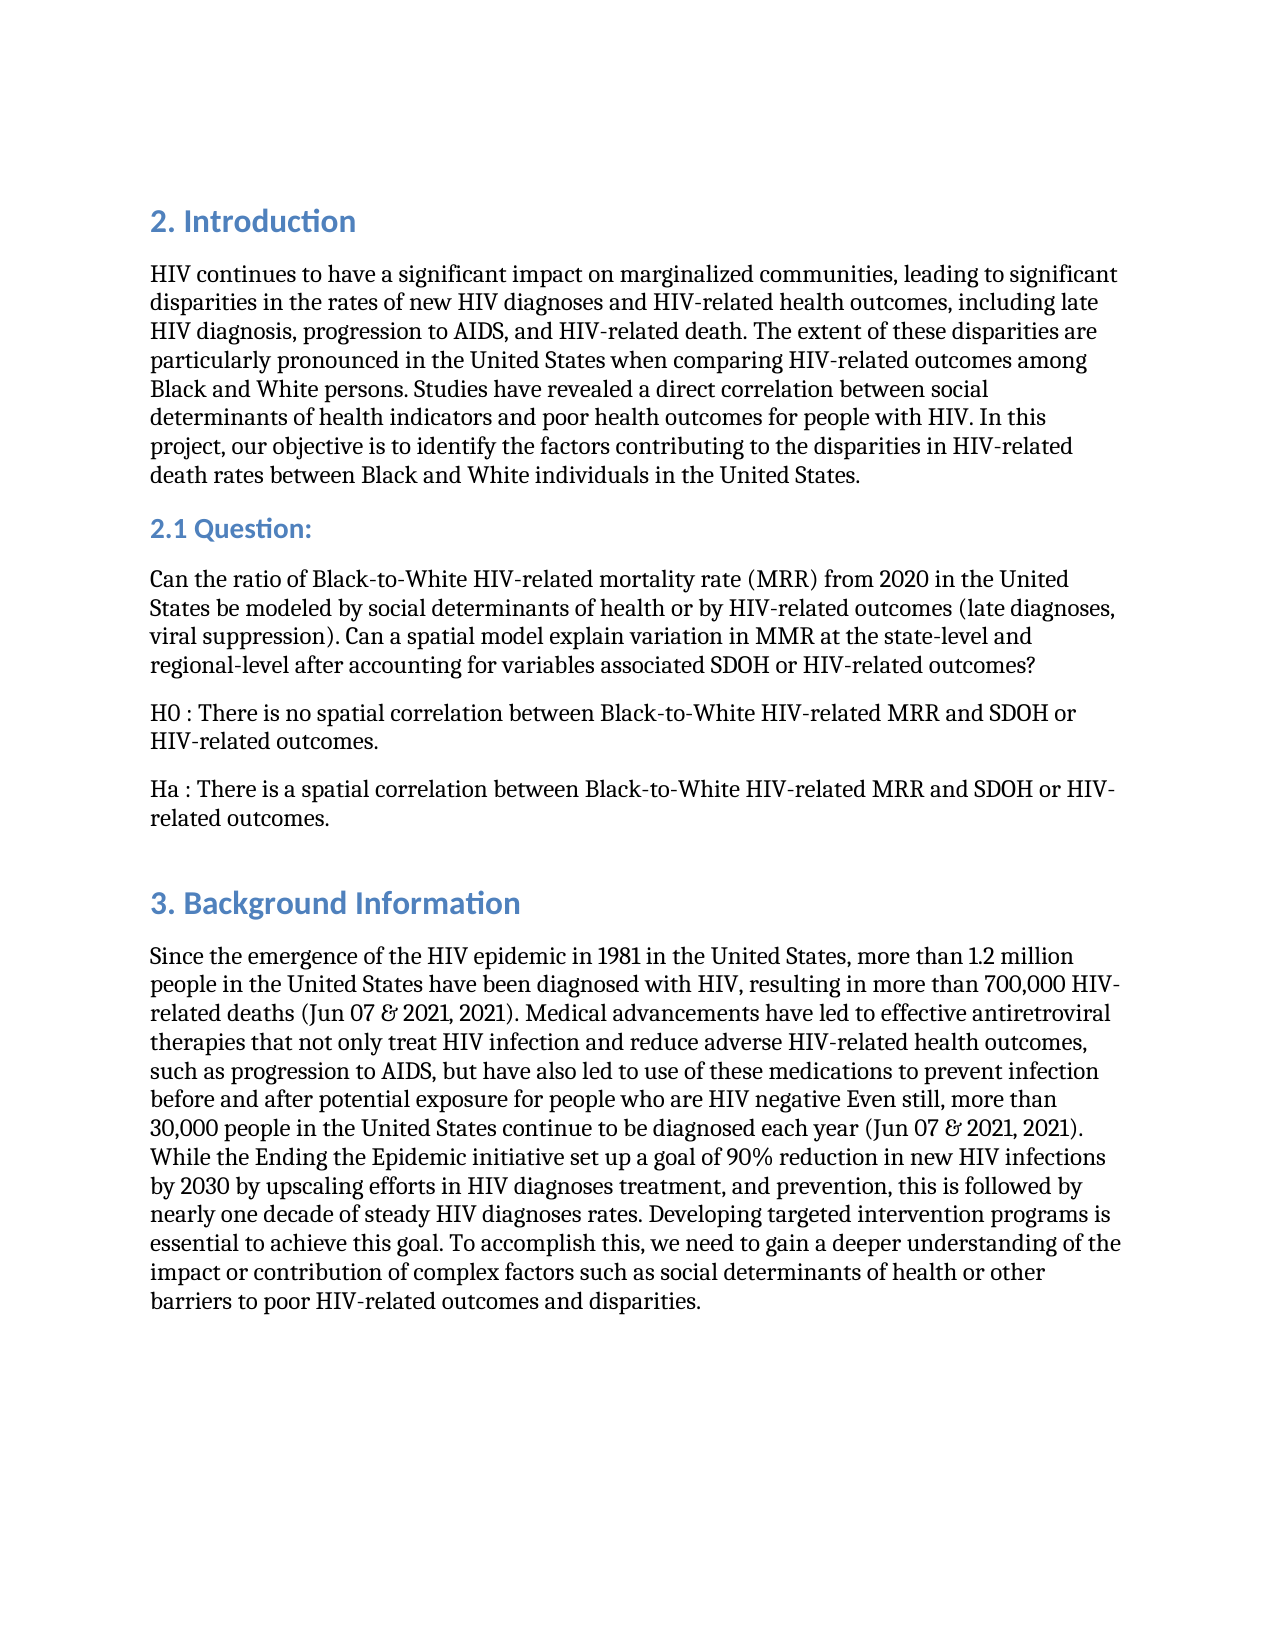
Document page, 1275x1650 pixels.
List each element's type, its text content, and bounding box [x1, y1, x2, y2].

subtitle 3. Background Information [150, 882, 1125, 923]
text Ha : There is a spatial correlation between Black-to-White HIV-related MRR and SDOH or HIV-related outcomes. [150, 775, 1125, 832]
subtitle 2.1 Question: [150, 510, 1125, 546]
text H0 : There is no spatial correlation between Black-to-White HIV-related MRR and SDOH or HIV-related outcomes. [150, 698, 1125, 756]
text Can the ratio of Black-to-White HIV-related mortality rate (MRR) from 2020 in the United States be modeled by social determinants of health or by HIV-related outcomes (late diagnoses, viral suppression). Can a spatial model explain variation in MMR at the state-level and regional-level after accounting for variables associated SDOH or HIV-related outcomes? [150, 565, 1125, 680]
text HIV continues to have a significant impact on marginalized communities, leading to significant disparities in the rates of new HIV diagnoses and HIV-related health outcomes, including late HIV diagnosis, progression to AIDS, and HIV-related death. The extent of these disparities are particularly pronounced in the United States when comparing HIV-related outcomes among Black and White persons. Studies have revealed a direct correlation between social determinants of health indicators and poor health outcomes for people with HIV. In this project, our objective is to identify the factors contributing to the disparities in HIV-related death rates between Black and White individuals in the United States. [150, 259, 1125, 489]
text Since the emergence of the HIV epidemic in 1981 in the United States, more than 1.2 million people in the United States have been diagnosed with HIV, resulting in more than 700,000 HIV-related deaths (Jun 07 & 2021, 2021). Medical advancements have led to effective antiretroviral therapies that not only treat HIV infection and reduce adverse HIV-related health outcomes, such as progression to AIDS, but have also led to use of these medications to prevent infection before and after potential exposure for people who are HIV negative Even still, more than 30,000 people in the United States continue to be diagnosed each year (Jun 07 & 2021, 2021). While the Ending the Epidemic initiative set up a goal of 90% reduction in new HIV infections by 2030 by upscaling efforts in HIV diagnoses treatment, and prevention, this is followed by nearly one decade of steady HIV diagnoses rates. Developing targeted intervention programs is essential to achieve this goal. To accomplish this, we need to gain a deeper understanding of the impact or contribution of complex factors such as social determinants of health or other barriers to poor HIV-related outcomes and disparities. [150, 942, 1125, 1315]
subtitle 2. Introduction [150, 200, 1125, 241]
